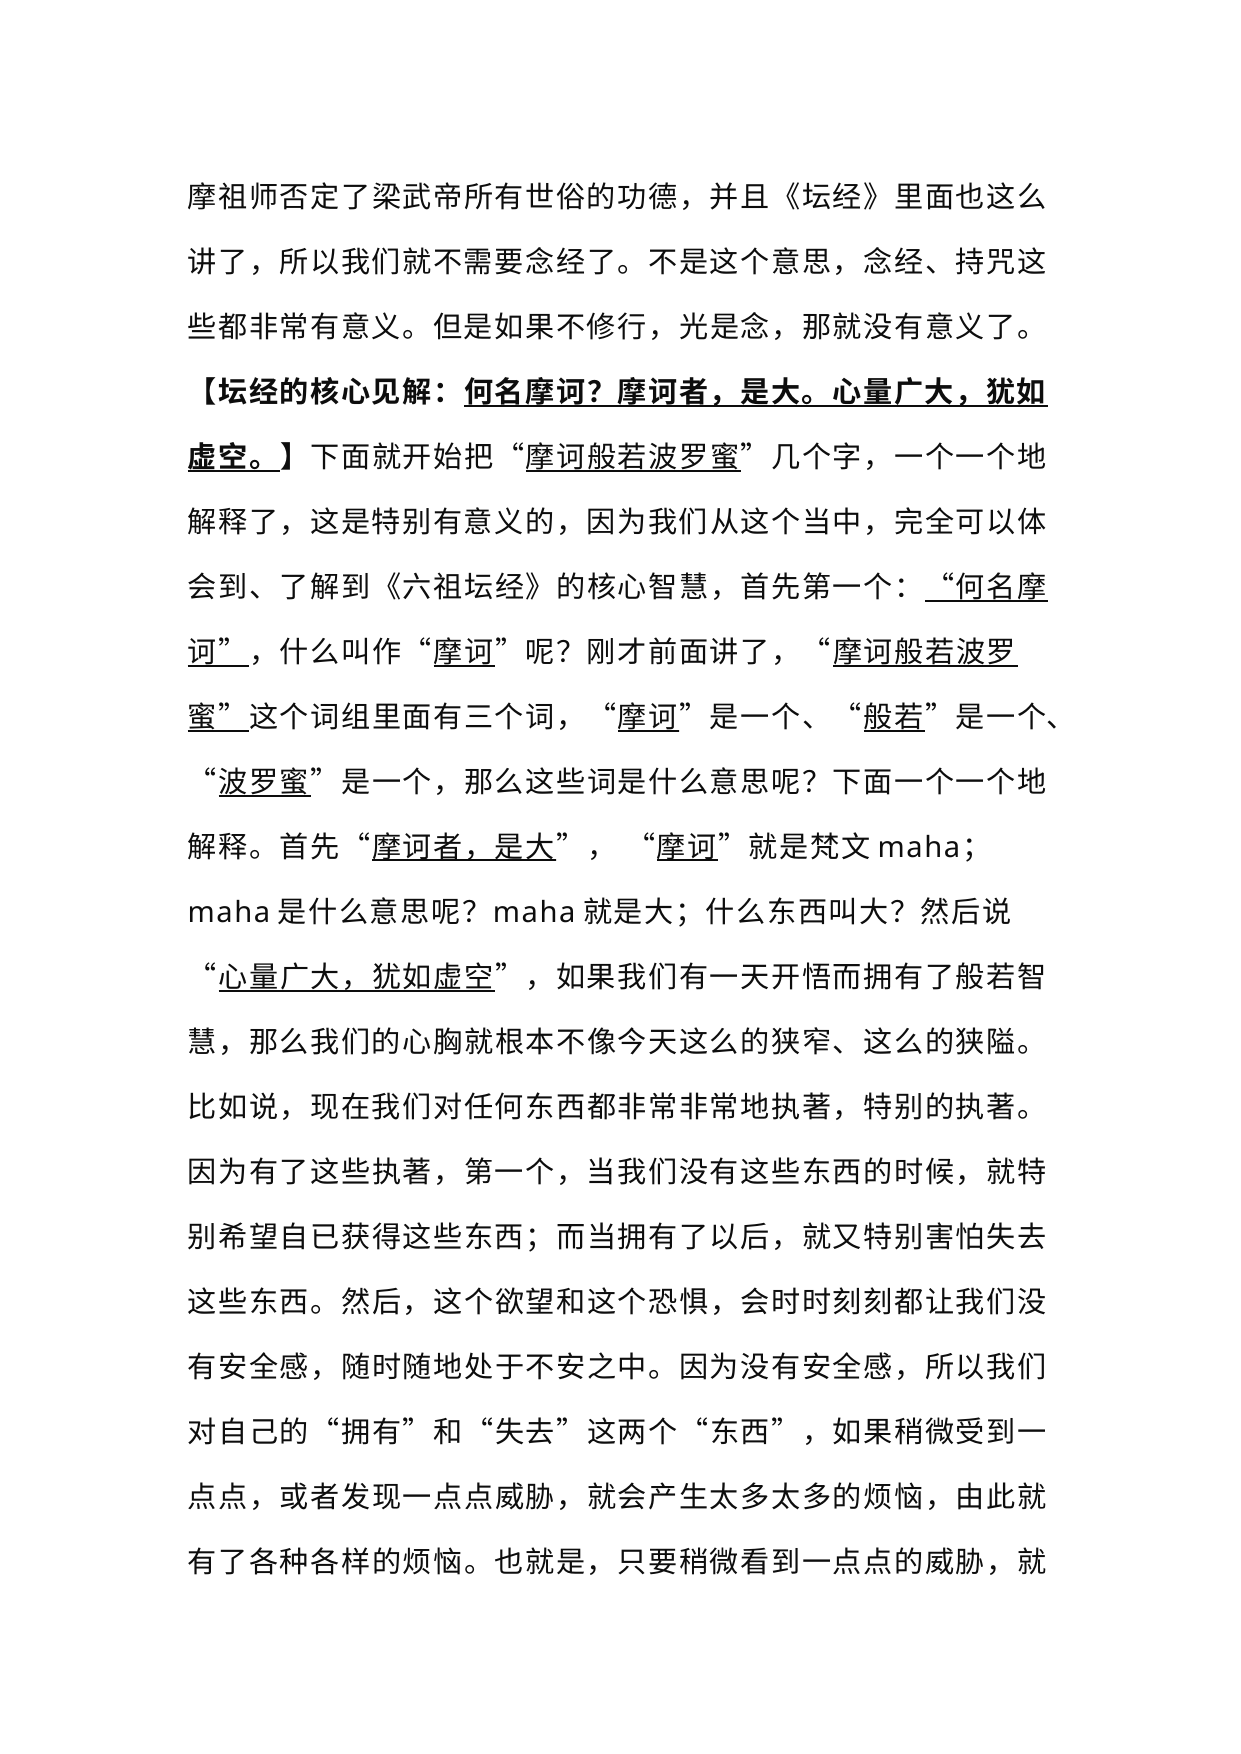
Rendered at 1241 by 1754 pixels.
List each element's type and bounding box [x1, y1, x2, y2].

text [187, 162, 1053, 1592]
